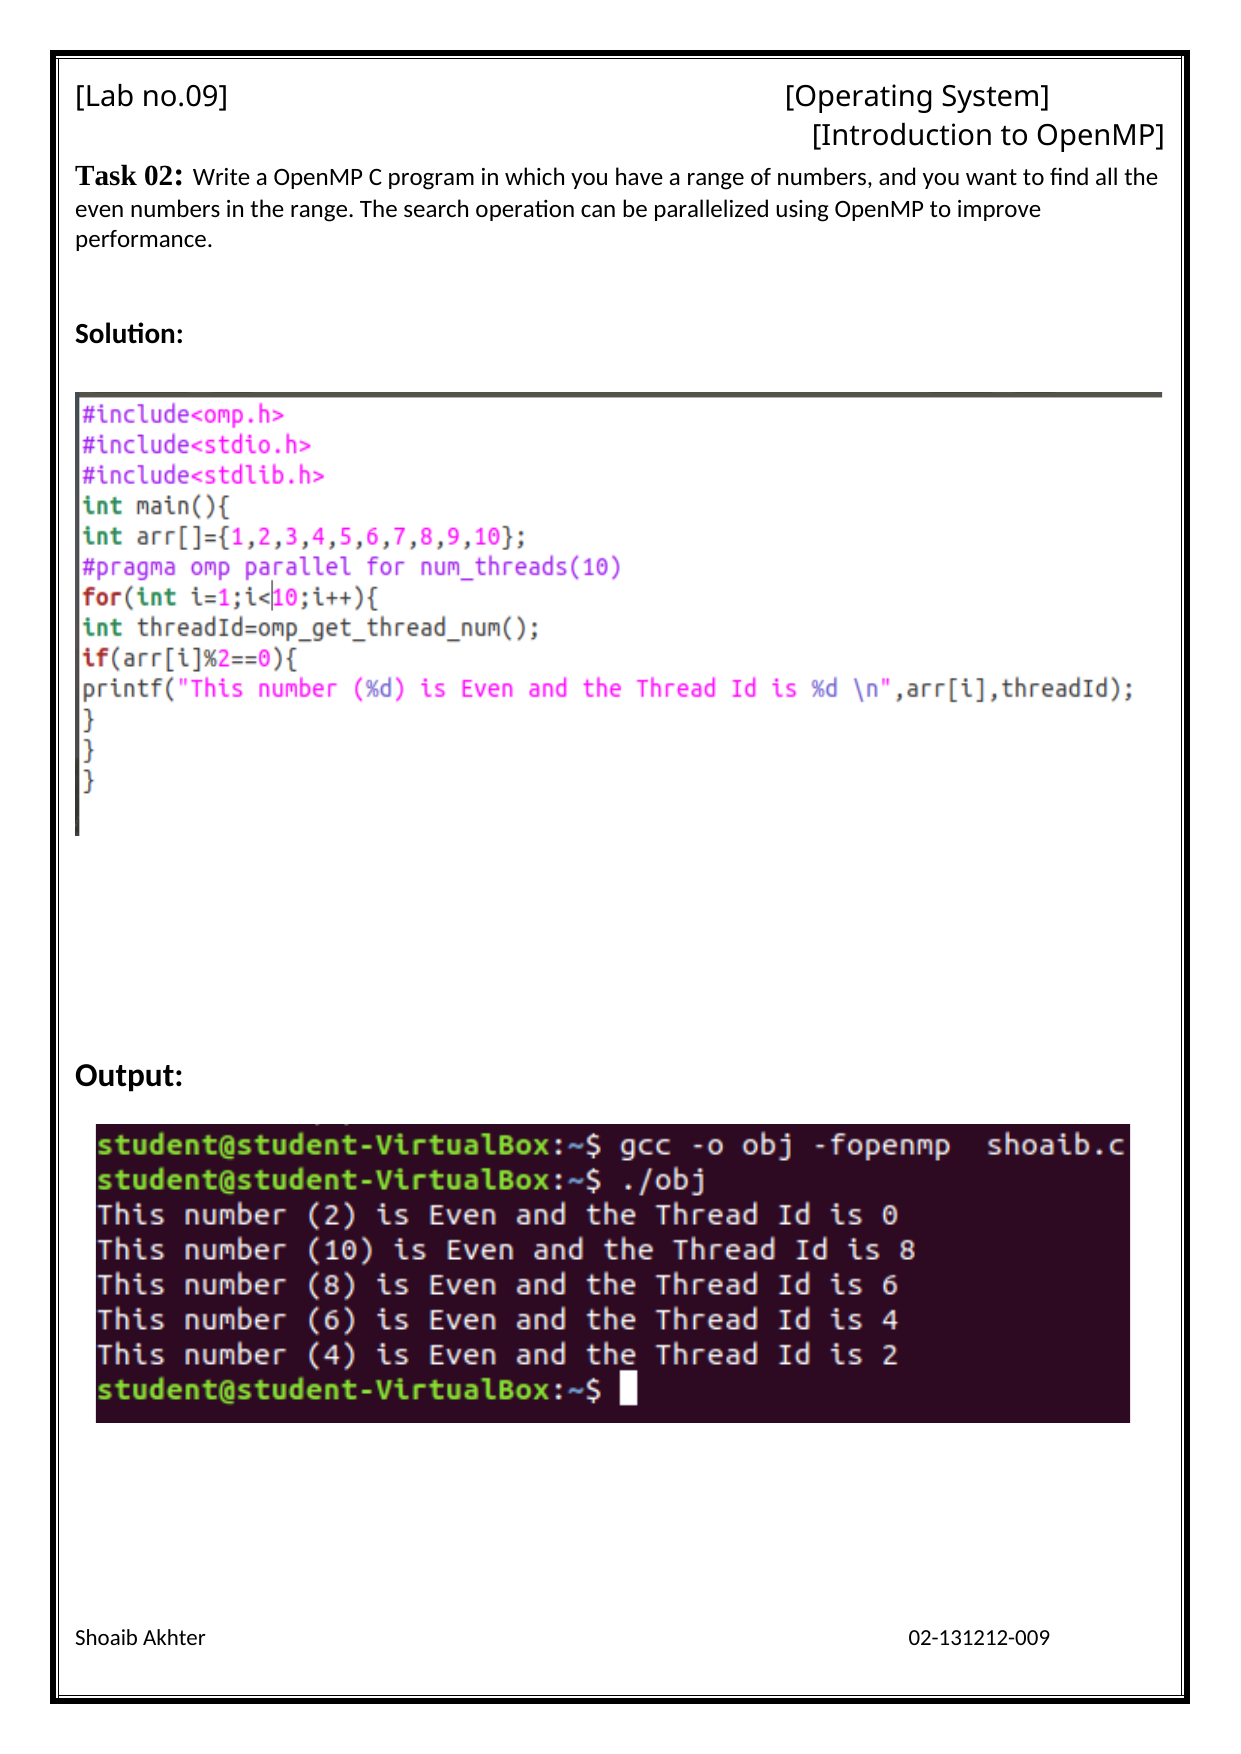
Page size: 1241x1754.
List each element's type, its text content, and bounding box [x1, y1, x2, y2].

text Task 02: Write a OpenMP C program in which you have a range of numbers, and you want to find all the even numbers in the range. The search operation can be parallelized using OpenMP to improve performance. [75, 154, 1165, 254]
picture [75, 392, 1161, 836]
text Output: [75, 1053, 1165, 1094]
picture [95, 1124, 1130, 1423]
text Solution: [75, 316, 1165, 351]
